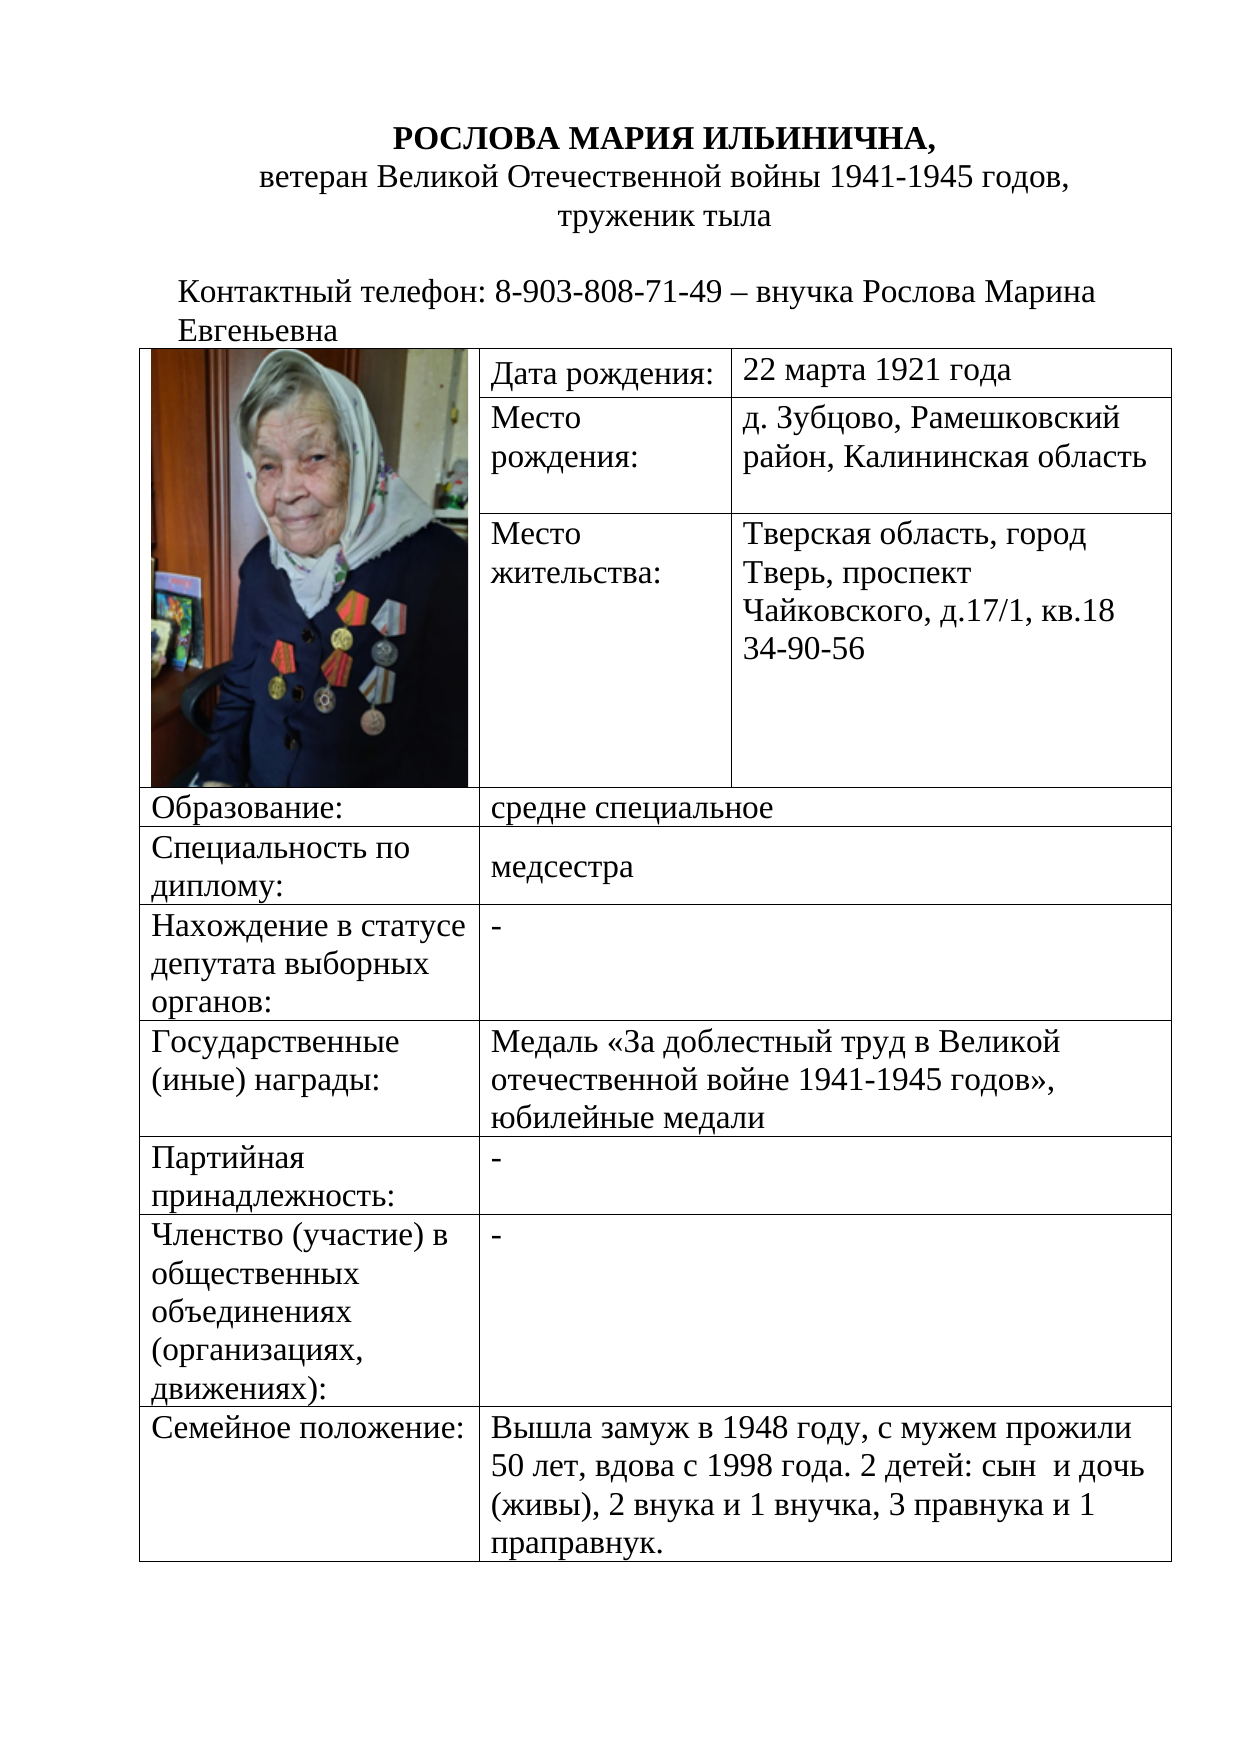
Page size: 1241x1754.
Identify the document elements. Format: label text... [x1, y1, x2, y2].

table_header [469, 349, 479, 787]
table_cell Партийная принадлежность: [140, 1137, 479, 1213]
table_cell Членство (участие) в общественных объединениях (организациях, движениях): [140, 1215, 479, 1406]
table_cell Медаль «За доблестный труд в Великой отечественной войне 1941-1945 годов», юбилейные медали [480, 1021, 1171, 1136]
text труженик тыла [177, 195, 1152, 233]
table_header 22 марта 1921 года [732, 349, 1171, 397]
text Контактный телефон: 8-903-808-71-49 – внучка Рослова Марина Евгеньевна [177, 271, 1152, 348]
table_cell Семейное положение: [140, 1407, 479, 1561]
table_cell Место рождения: [480, 398, 731, 513]
table_cell Образование: [140, 788, 479, 826]
table_header [140, 349, 151, 787]
table_cell Вышла замуж в 1948 году, с мужем прожили 50 лет, вдова с 1998 года. 2 детей: сын и дочь (живы), 2 внука и 1 внучка, 3 правнука и 1 праправнук. [480, 1407, 1171, 1561]
table_cell Место жительства: [480, 514, 731, 787]
table_cell - [480, 1215, 1171, 1406]
table_cell Специальность по диплому: [140, 827, 479, 904]
text РОСЛОВА МАРИЯ ИЛЬИНИЧНА, [177, 118, 1152, 156]
picture [151, 349, 469, 787]
table_cell - [480, 905, 1171, 1020]
table_cell Нахождение в статусе депутата выборных органов: [140, 905, 479, 1020]
table_cell медсестра [480, 827, 1171, 904]
text ветеран Великой Отечественной войны 1941-1945 годов, [177, 156, 1152, 195]
table_cell Тверская область, город Тверь, проспект Чайковского, д.17/1, кв.18 34-90-56 [732, 514, 1171, 787]
table_cell - [480, 1137, 1171, 1213]
table_cell Государственные (иные) награды: [140, 1021, 479, 1136]
table_cell средне специальное [480, 788, 1171, 826]
table_header Дата рождения: [480, 349, 731, 397]
table_cell д. Зубцово, Рамешковский район, Калининская область [732, 398, 1171, 513]
